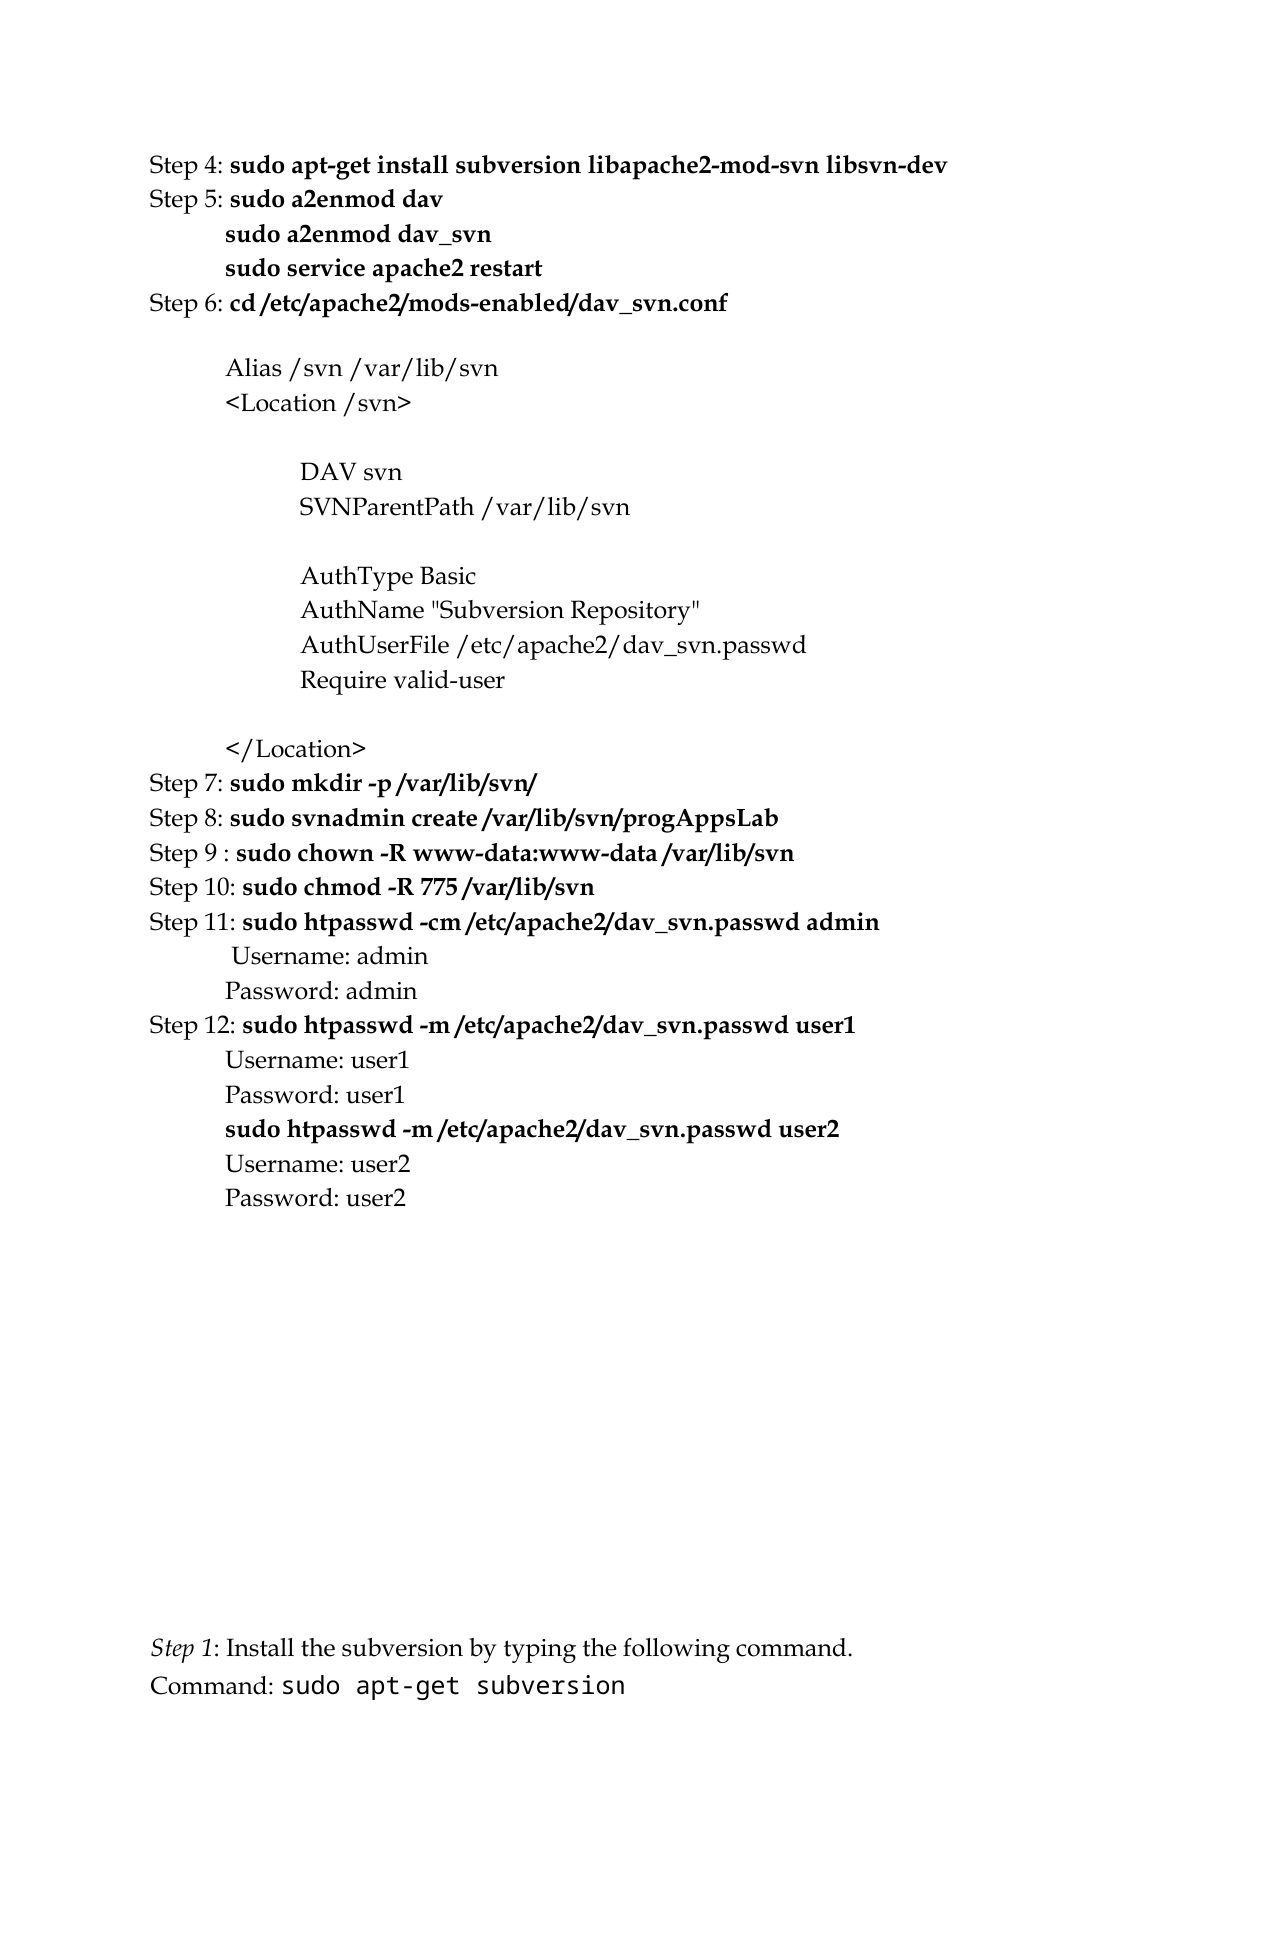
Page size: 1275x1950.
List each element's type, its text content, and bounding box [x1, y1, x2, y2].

text Alias /svn /var/lib/svn <Location /svn> DAV svn SVNParentPath /var/lib/svn AuthType Basic AuthName "Subversion Repository" AuthUserFile /etc/apache2/dav_svn.passwd Require valid-user </Location> [150, 354, 1125, 764]
text Step 4: sudo apt-get install subversion libapache2-mod-svn libsvn-dev [150, 150, 1125, 180]
text Password: user2 [150, 1184, 1125, 1214]
text Username: admin [150, 942, 1125, 972]
text sudo a2enmod dav_svn [150, 219, 1125, 249]
text Step 7: sudo mkdir -p /var/lib/svn/ [150, 769, 1125, 799]
text Step 11: sudo htpasswd -cm /etc/apache2/dav_svn.passwd admin [150, 907, 1125, 937]
text sudo service apache2 restart [150, 254, 1125, 284]
text Step 12: sudo htpasswd -m /etc/apache2/dav_svn.passwd user1 [150, 1011, 1125, 1041]
text Step 6: cd /etc/apache2/mods-enabled/dav_svn.conf [150, 288, 1125, 318]
text Step 10: sudo chmod -R 775 /var/lib/svn [150, 872, 1125, 903]
text Command: sudo apt-get subversion [150, 1668, 1125, 1702]
text Username: user1 [150, 1045, 1125, 1076]
text sudo htpasswd -m /etc/apache2/dav_svn.passwd user2 [150, 1114, 1125, 1145]
text Password: admin [150, 976, 1125, 1006]
text Step 9 : sudo chown -R www-data:www-data /var/lib/svn [150, 838, 1125, 868]
text Step 5: sudo a2enmod dav [150, 184, 1125, 215]
text Password: user1 [150, 1080, 1125, 1110]
text Step 1: Install the subversion by typing the following command. [150, 1633, 1125, 1663]
text Username: user2 [150, 1149, 1125, 1179]
text Step 8: sudo svnadmin create /var/lib/svn/progAppsLab [150, 803, 1125, 833]
